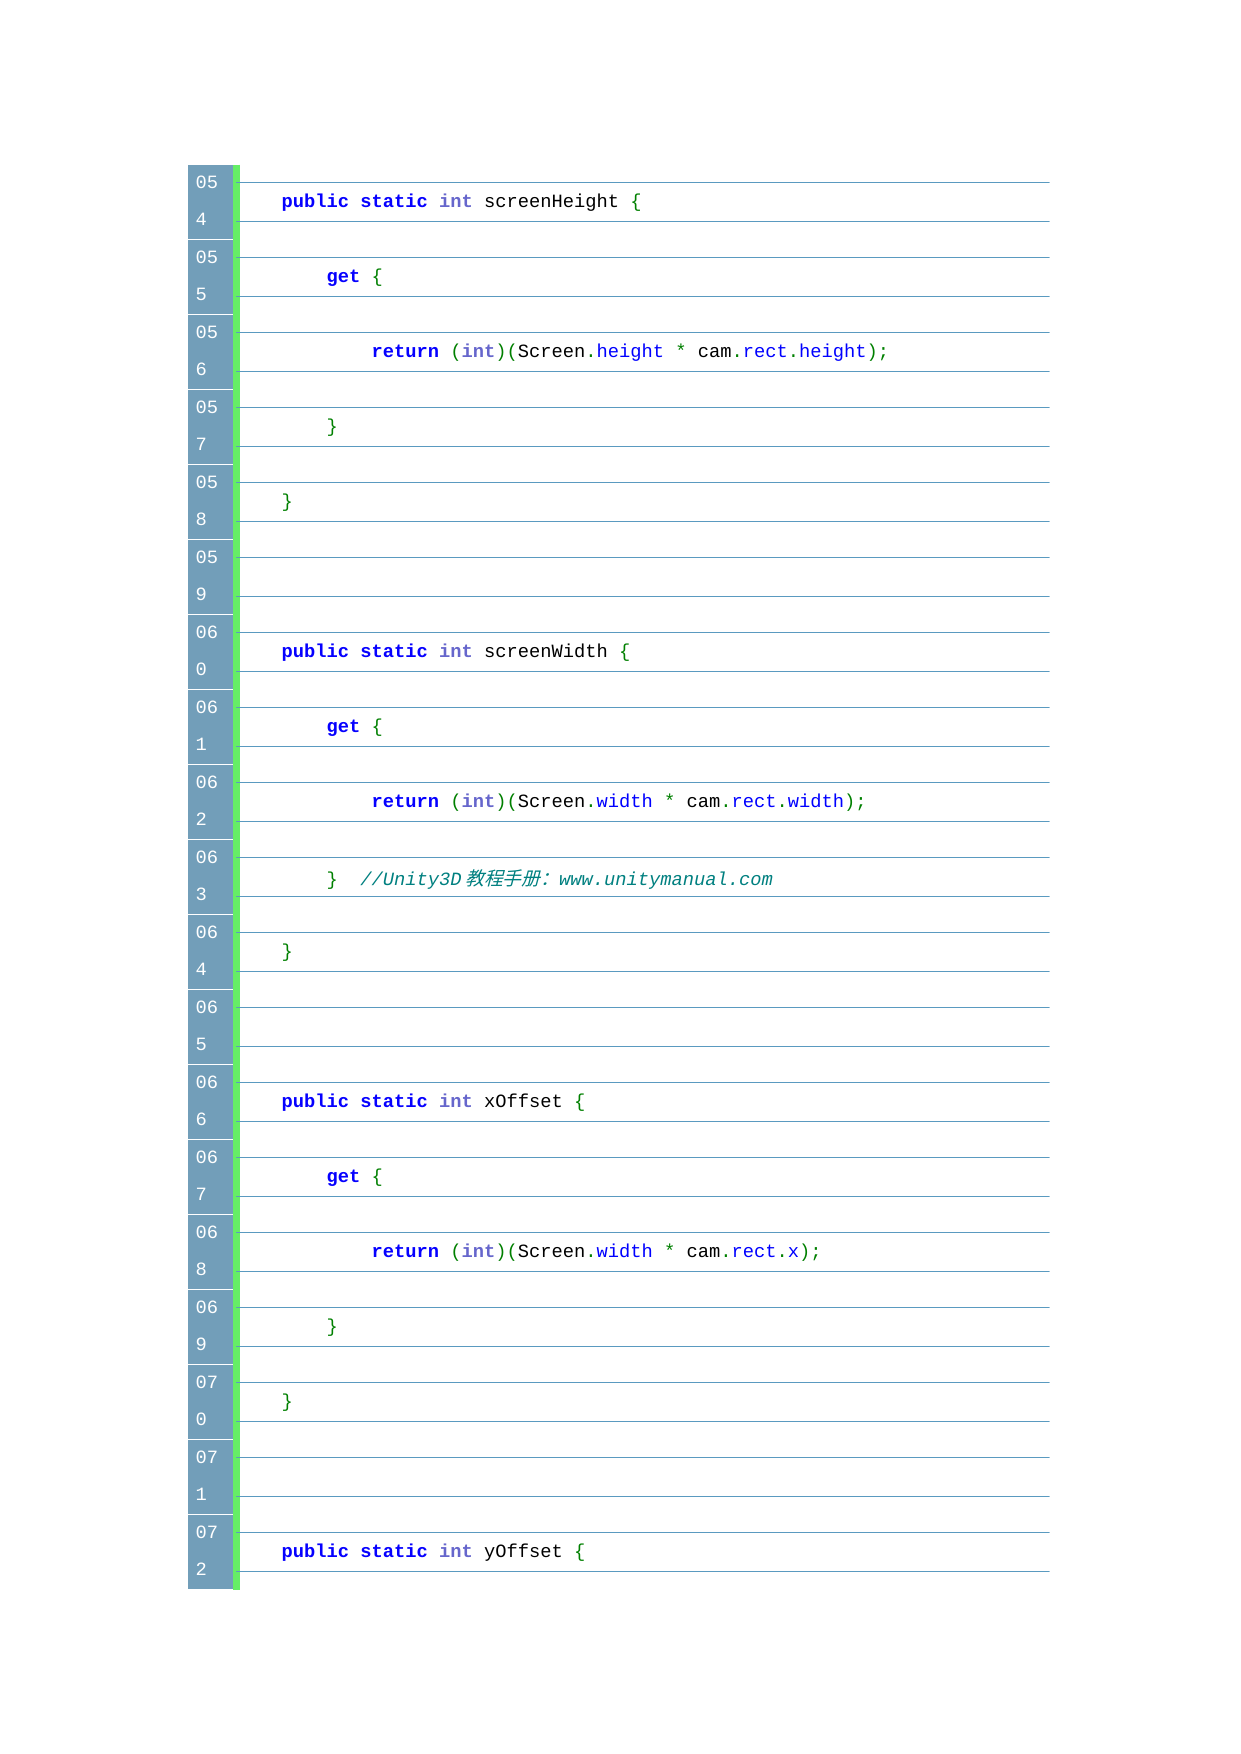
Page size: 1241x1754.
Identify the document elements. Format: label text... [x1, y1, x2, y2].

table_cell 064 [188, 915, 233, 989]
table_cell 068 [188, 1215, 233, 1289]
table_cell [240, 540, 1053, 614]
table_cell 072 [188, 1515, 233, 1589]
table_cell 069 [188, 1290, 233, 1364]
table_cell } //Unity3D教程手册：www.unitymanual.com [240, 840, 1053, 914]
table_cell 066 [188, 1065, 233, 1139]
table_cell public static int screenWidth { [240, 615, 1053, 689]
table_cell } [240, 915, 1053, 989]
table_cell } [240, 465, 1053, 539]
table_cell 067 [188, 1140, 233, 1214]
table_cell 060 [188, 615, 233, 689]
table_cell [240, 990, 1053, 1064]
table_cell } [240, 390, 1053, 464]
table_cell 062 [188, 765, 233, 839]
table_cell 070 [188, 1365, 233, 1439]
table_cell } [240, 1365, 1053, 1439]
table_cell return (int)(Screen.width * cam.rect.x); [240, 1215, 1053, 1289]
table_cell 059 [188, 540, 233, 614]
table_cell return (int)(Screen.width * cam.rect.width); [240, 765, 1053, 839]
table_cell 057 [188, 390, 233, 464]
table_cell get { [240, 1140, 1053, 1214]
table_cell get { [240, 690, 1053, 764]
table_cell return (int)(Screen.height * cam.rect.height); [240, 315, 1053, 389]
table_cell [240, 1440, 1053, 1514]
table_cell 056 [188, 315, 233, 389]
table_cell 058 [188, 465, 233, 539]
table_cell 055 [188, 240, 233, 314]
table_cell 071 [188, 1440, 233, 1514]
table_cell get { [240, 240, 1053, 314]
table_cell public static int screenHeight { [240, 165, 1053, 239]
table_cell } [240, 1290, 1053, 1364]
table_cell 065 [188, 990, 233, 1064]
table_cell public static int yOffset { [240, 1515, 1053, 1589]
table_cell public static int xOffset { [240, 1065, 1053, 1139]
table_cell 054 [188, 165, 233, 239]
table_cell 061 [188, 690, 233, 764]
table_cell 063 [188, 840, 233, 914]
